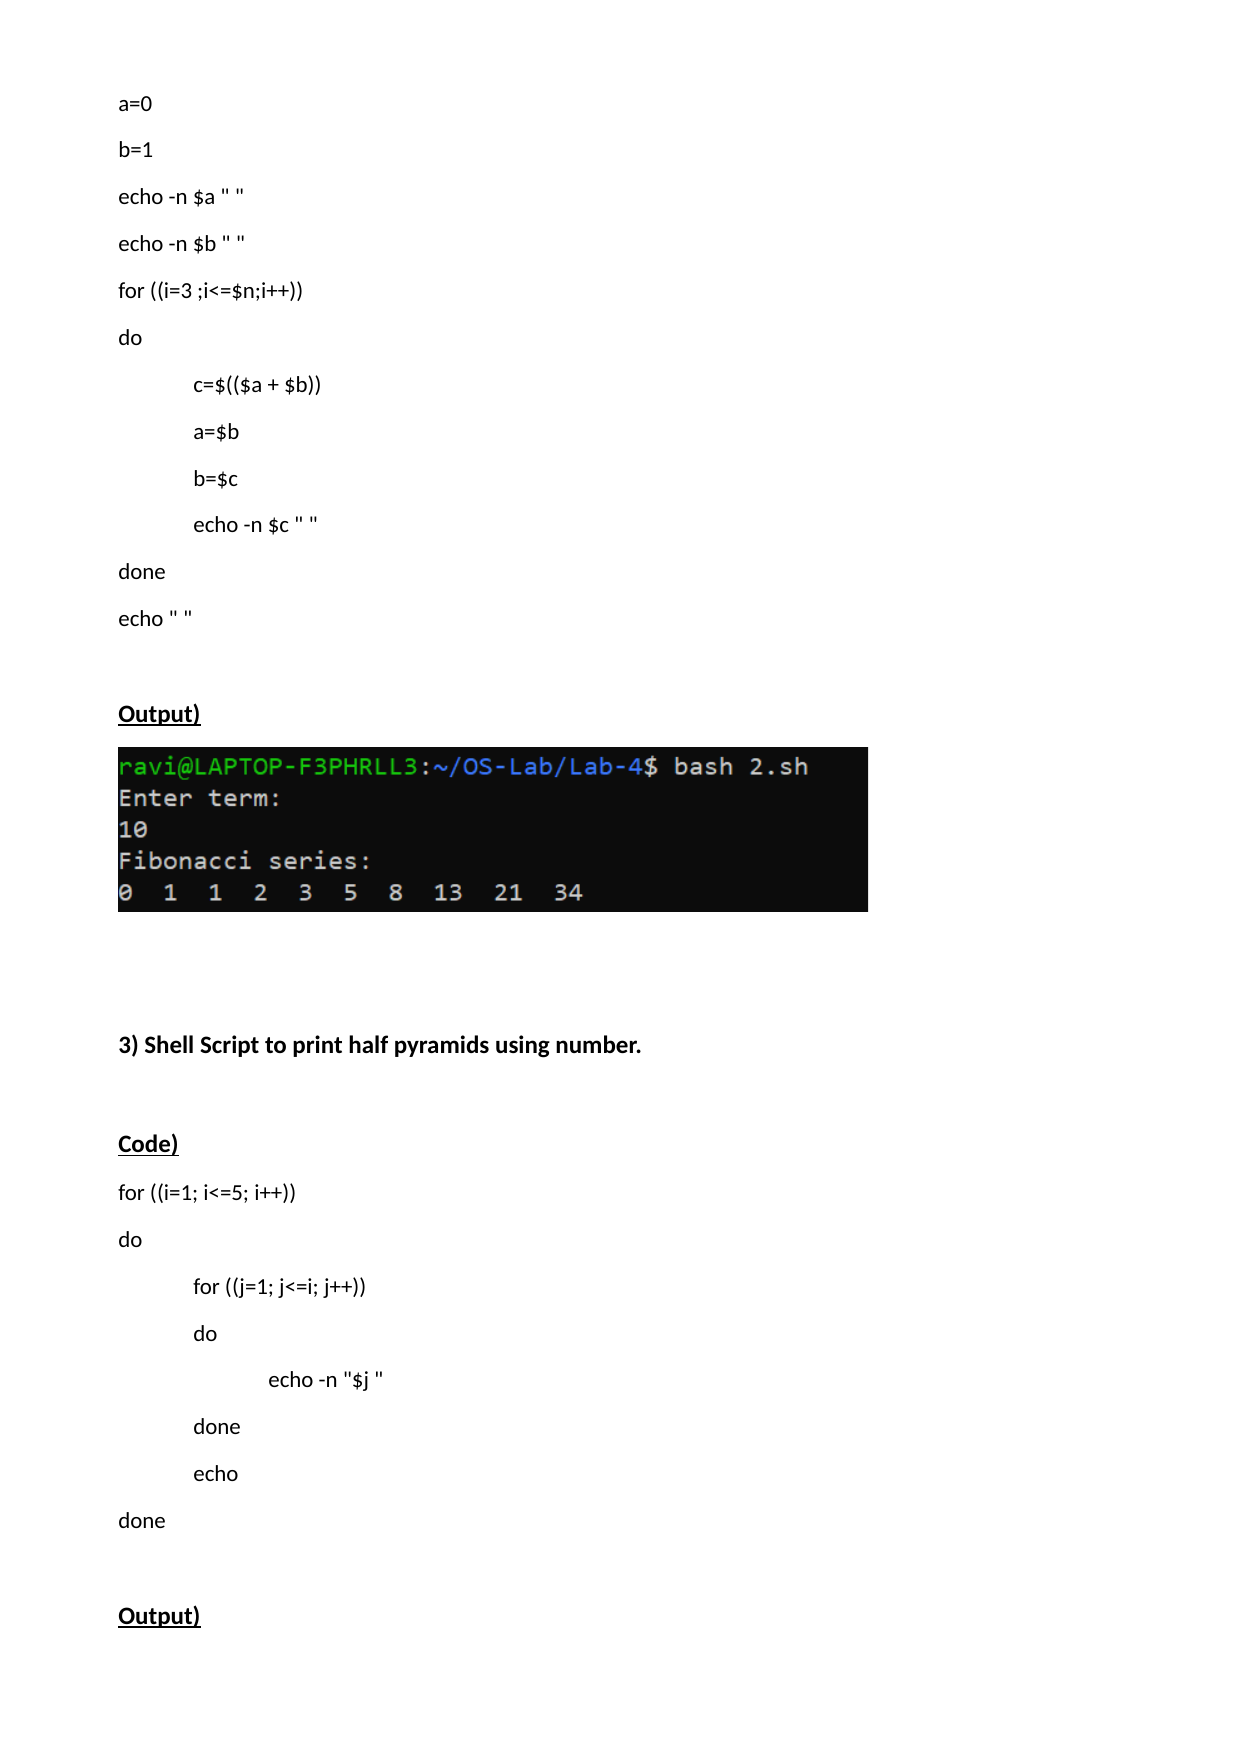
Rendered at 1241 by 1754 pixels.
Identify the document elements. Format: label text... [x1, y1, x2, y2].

text a=$b [118, 417, 1122, 445]
text a=0 [118, 89, 1122, 117]
text done [118, 1412, 1122, 1441]
text Output) [118, 698, 1122, 728]
text echo -n $b " " [118, 229, 1122, 257]
text Output) [118, 1600, 1122, 1631]
picture [118, 747, 869, 912]
text echo -n $a " " [118, 182, 1122, 210]
text echo -n $c " " [118, 511, 1122, 538]
text b=1 [118, 136, 1122, 163]
text c=$(($a + $b)) [118, 370, 1122, 398]
text echo -n "$j " [118, 1366, 1122, 1394]
text b=$c [118, 464, 1122, 492]
text for ((j=1; j<=i; j++)) [118, 1272, 1122, 1300]
text for ((i=3 ;i<=$n;i++)) [118, 276, 1122, 304]
text do [118, 1225, 1122, 1253]
text echo [118, 1459, 1122, 1487]
text do [118, 1319, 1122, 1347]
text echo " " [118, 604, 1122, 632]
text for ((i=1; i<=5; i++)) [118, 1178, 1122, 1206]
text done [118, 1506, 1122, 1534]
text done [118, 557, 1122, 585]
text Code) [118, 1128, 1122, 1159]
text 3) Shell Script to print half pyramids using number. [118, 1029, 1122, 1060]
text do [118, 323, 1122, 351]
